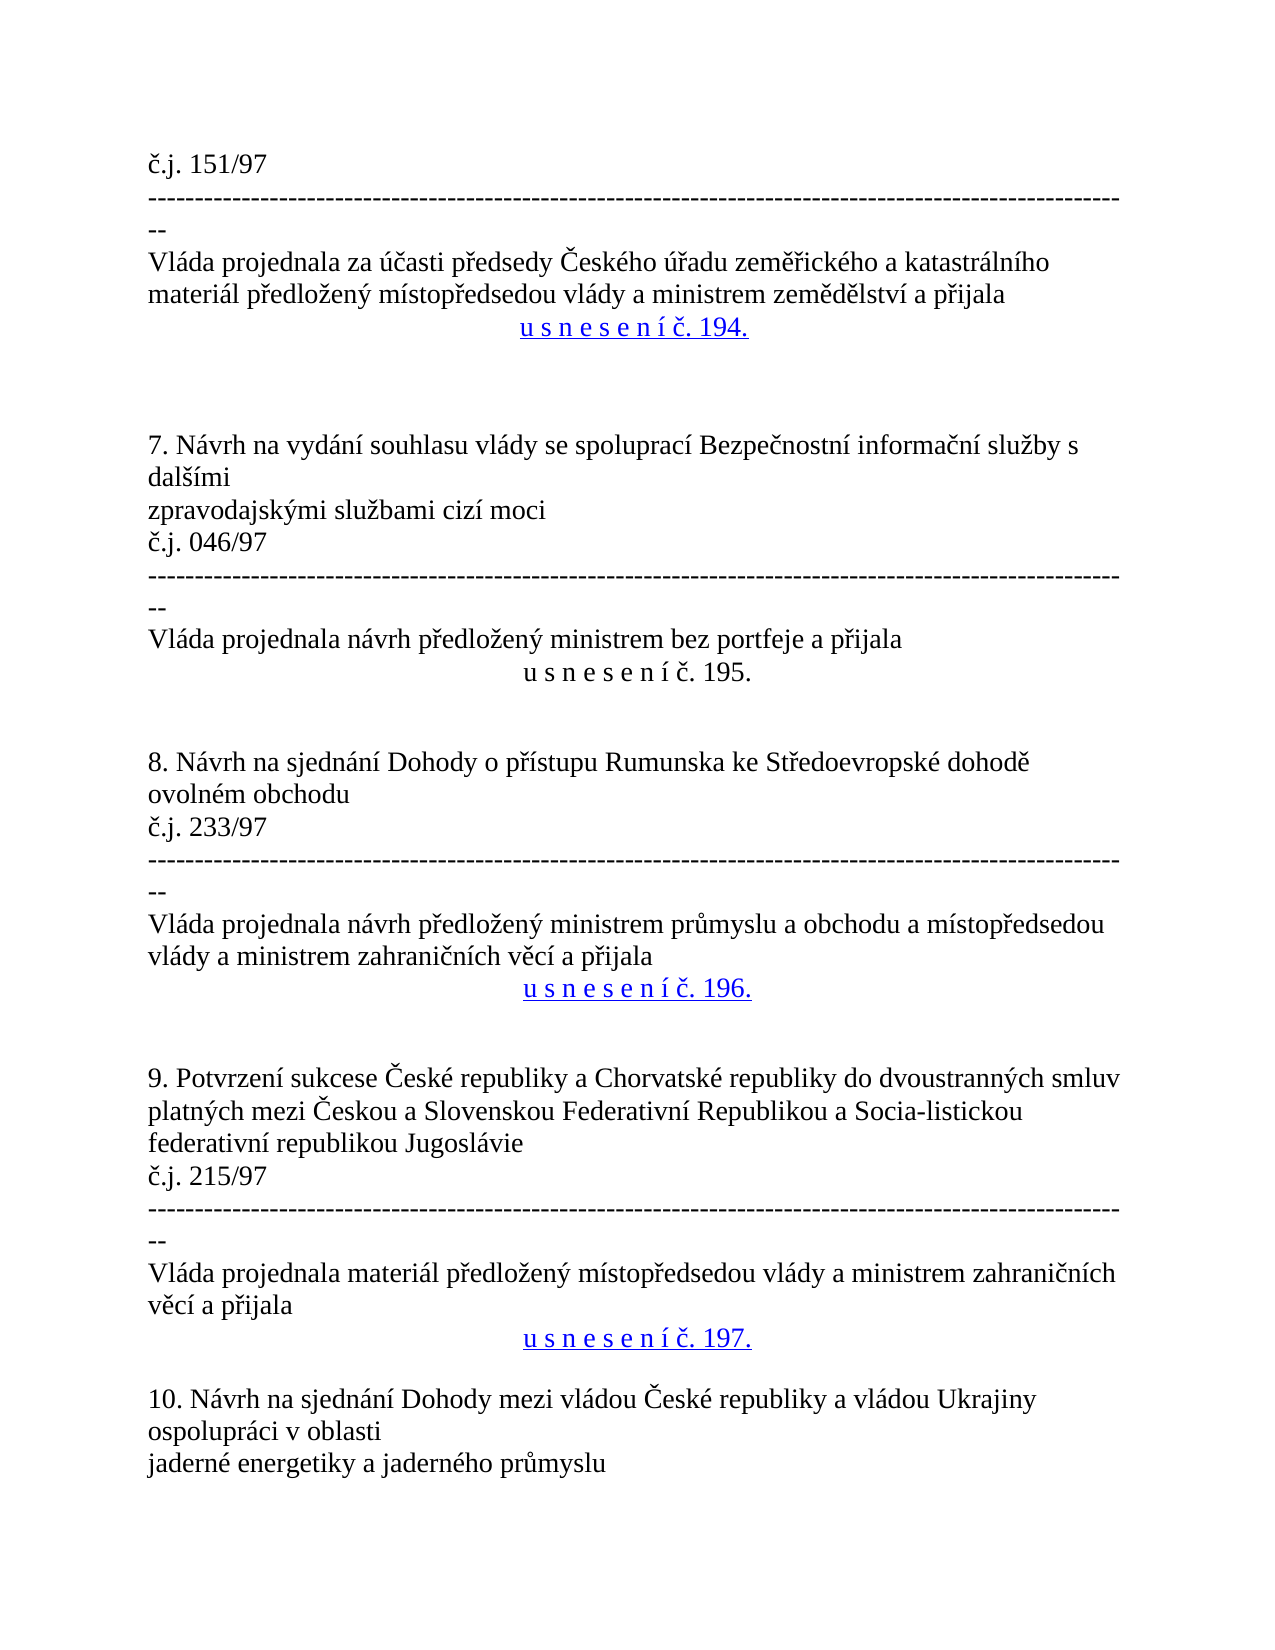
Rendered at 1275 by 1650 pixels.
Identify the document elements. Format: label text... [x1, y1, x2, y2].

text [148, 148, 1127, 309]
text u s n e s e n í č. 196. [148, 972, 1127, 1004]
text 7. Návrh na vydání souhlasu vlády se spoluprací Bezpečnostní informační služby s dalšími zpravodajskými službami cizí moci č.j. 046/97 ---------------------------------------------------------------------------------------------------------- Vláda projednala návrh předložený ministrem bez portfeje a přijala [148, 396, 1127, 655]
text u s n e s e n í č. 194. [148, 309, 1127, 371]
text u s n e s e n í č. 195. [148, 655, 1127, 687]
text 8. Návrh na sjednání Dohody o přístupu Rumunska ke Středoevropské dohodě ovolném obchodu č.j. 233/97 ---------------------------------------------------------------------------------------------------------- Vláda projednala návrh předložený ministrem průmyslu a obchodu a místopředsedou vlády a ministrem zahraničních věcí a přijala [148, 687, 1127, 972]
text u s n e s e n í č. 197. [148, 1321, 1127, 1353]
text 9. Potvrzení sukcese České republiky a Chorvatské republiky do dvoustranných smluv platných mezi Českou a Slovenskou Federativní Republikou a Socia-listickou federativní republikou Jugoslávie č.j. 215/97 ---------------------------------------------------------------------------------------------------------- Vláda projednala materiál předložený místopředsedou vlády a ministrem zahraničních věcí a přijala [148, 1004, 1127, 1321]
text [148, 1353, 1127, 1479]
